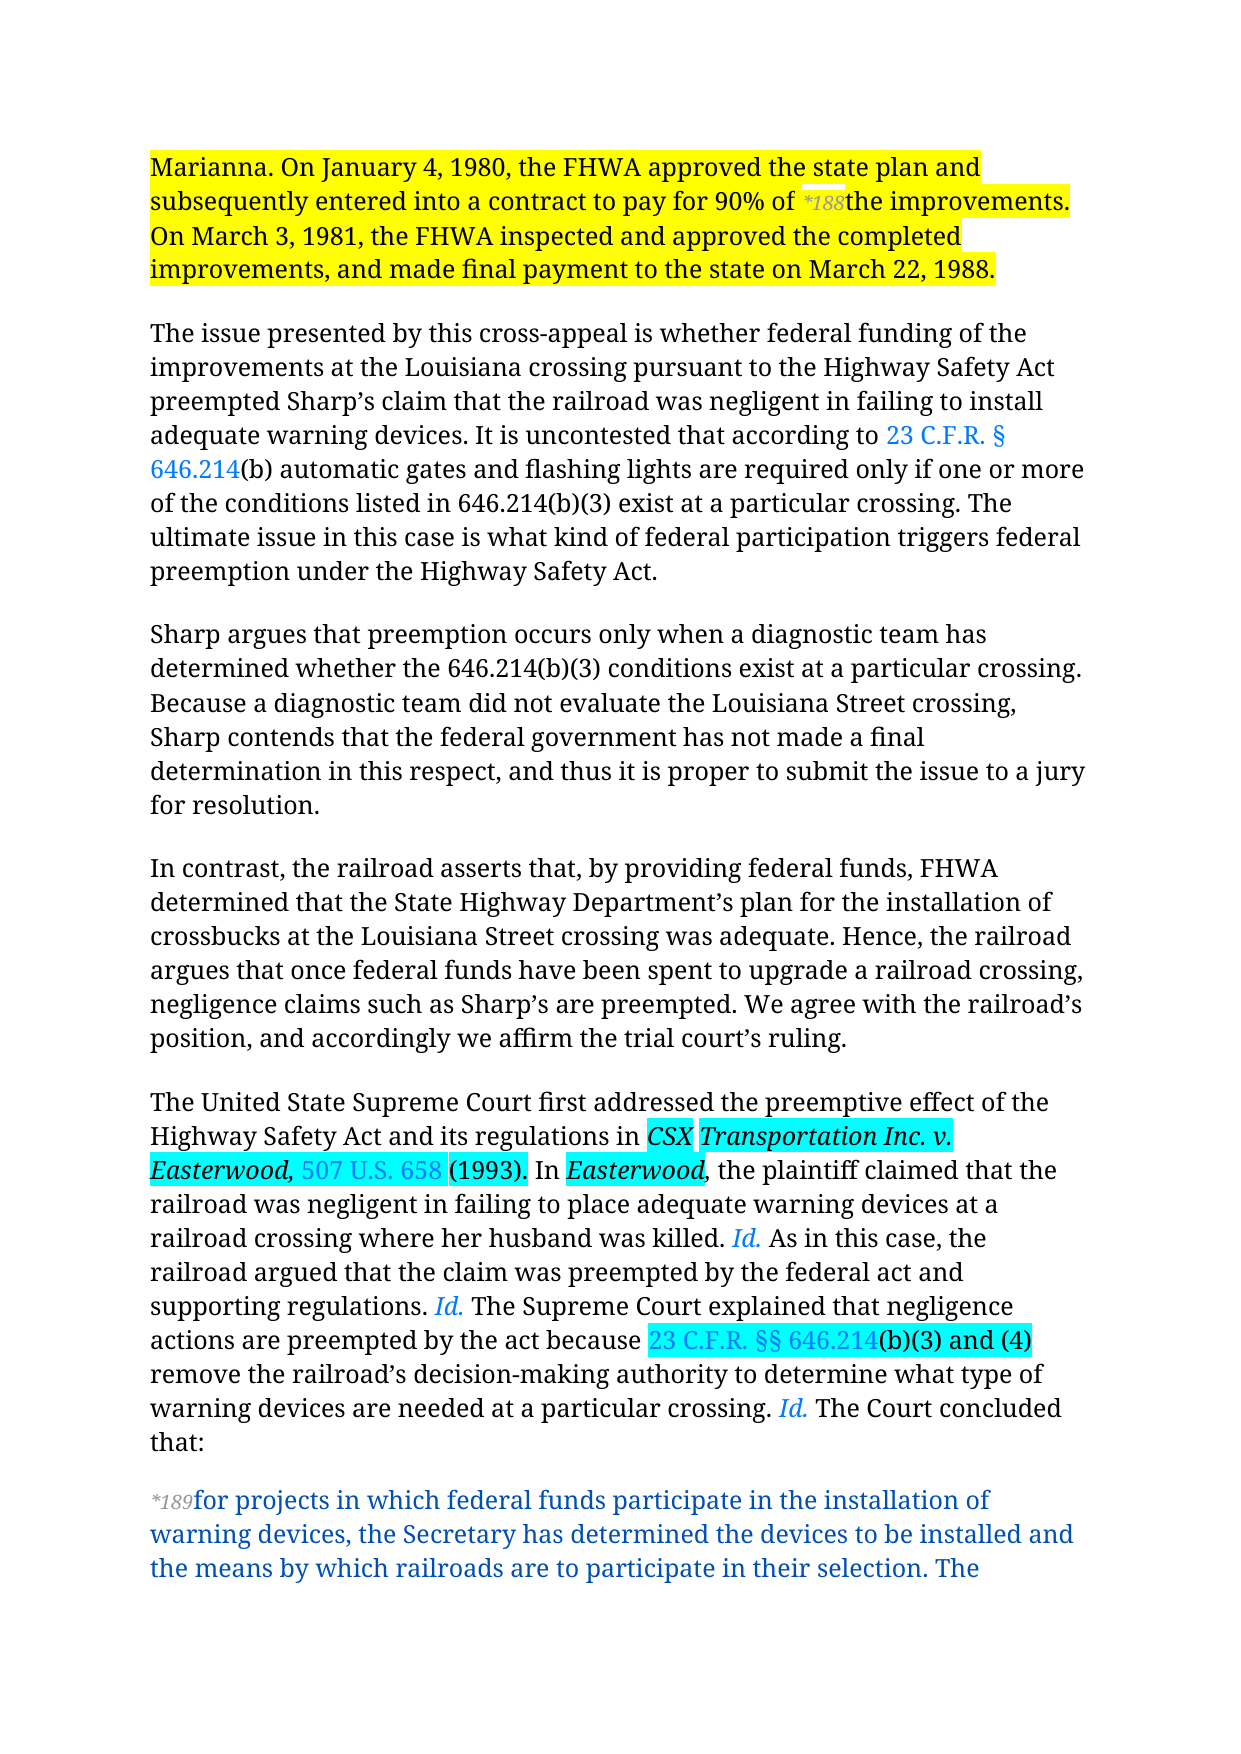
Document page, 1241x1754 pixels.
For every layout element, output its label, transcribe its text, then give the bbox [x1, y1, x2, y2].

text In contrast, the railroad asserts that, by providing federal funds, FHWA determined that the State Highway Department’s plan for the installation of crossbucks at the Louisiana Street crossing was adequate. Hence, the railroad argues that once federal funds have been spent to upgrade a railroad crossing, negligence claims such as Sharp’s are preempted. We agree with the railroad’s position, and accordingly we affirm the trial court’s ruling. [150, 851, 1090, 1055]
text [150, 1482, 1090, 1584]
text Sharp argues that preemption occurs only when a diagnostic team has determined whether the 646.214(b)(3) conditions exist at a particular crossing. Because a diagnostic team did not evaluate the Louisiana Street crossing, Sharp contends that the federal government has not made a final determination in this respect, and thus it is proper to submit the issue to a jury for resolution. [150, 617, 1090, 821]
text The issue presented by this cross-appeal is whether federal funding of the improvements at the Louisiana crossing pursuant to the Highway Safety Act preempted Sharp’s claim that the railroad was negligent in failing to install adequate warning devices. It is uncontested that according to 23 C.F.R. § 646.214(b) automatic gates and flashing lights are required only if one or more of the conditions listed in 646.214(b)(3) exist at a particular crossing. The ultimate issue in this case is what kind of federal participation triggers federal preemption under the Highway Safety Act. [150, 315, 1090, 588]
text The United State Supreme Court first addressed the preemptive effect of the Highway Safety Act and its regulations in CSX Transportation Inc. v. Easterwood, 507 U.S. 658 (1993). In Easterwood, the plaintiff claimed that the railroad was negligent in failing to place adequate warning devices at a railroad crossing where her husband was killed. Id. As in this case, the railroad argued that the claim was preempted by the federal act and supporting regulations. Id. The Supreme Court explained that negligence actions are preempted by the act because 23 C.F.R. §§ 646.214(b)(3) and (4) remove the railroad’s decision-making authority to determine what type of warning devices are needed at a particular crossing. Id. The Court concluded that: [150, 1084, 1090, 1459]
